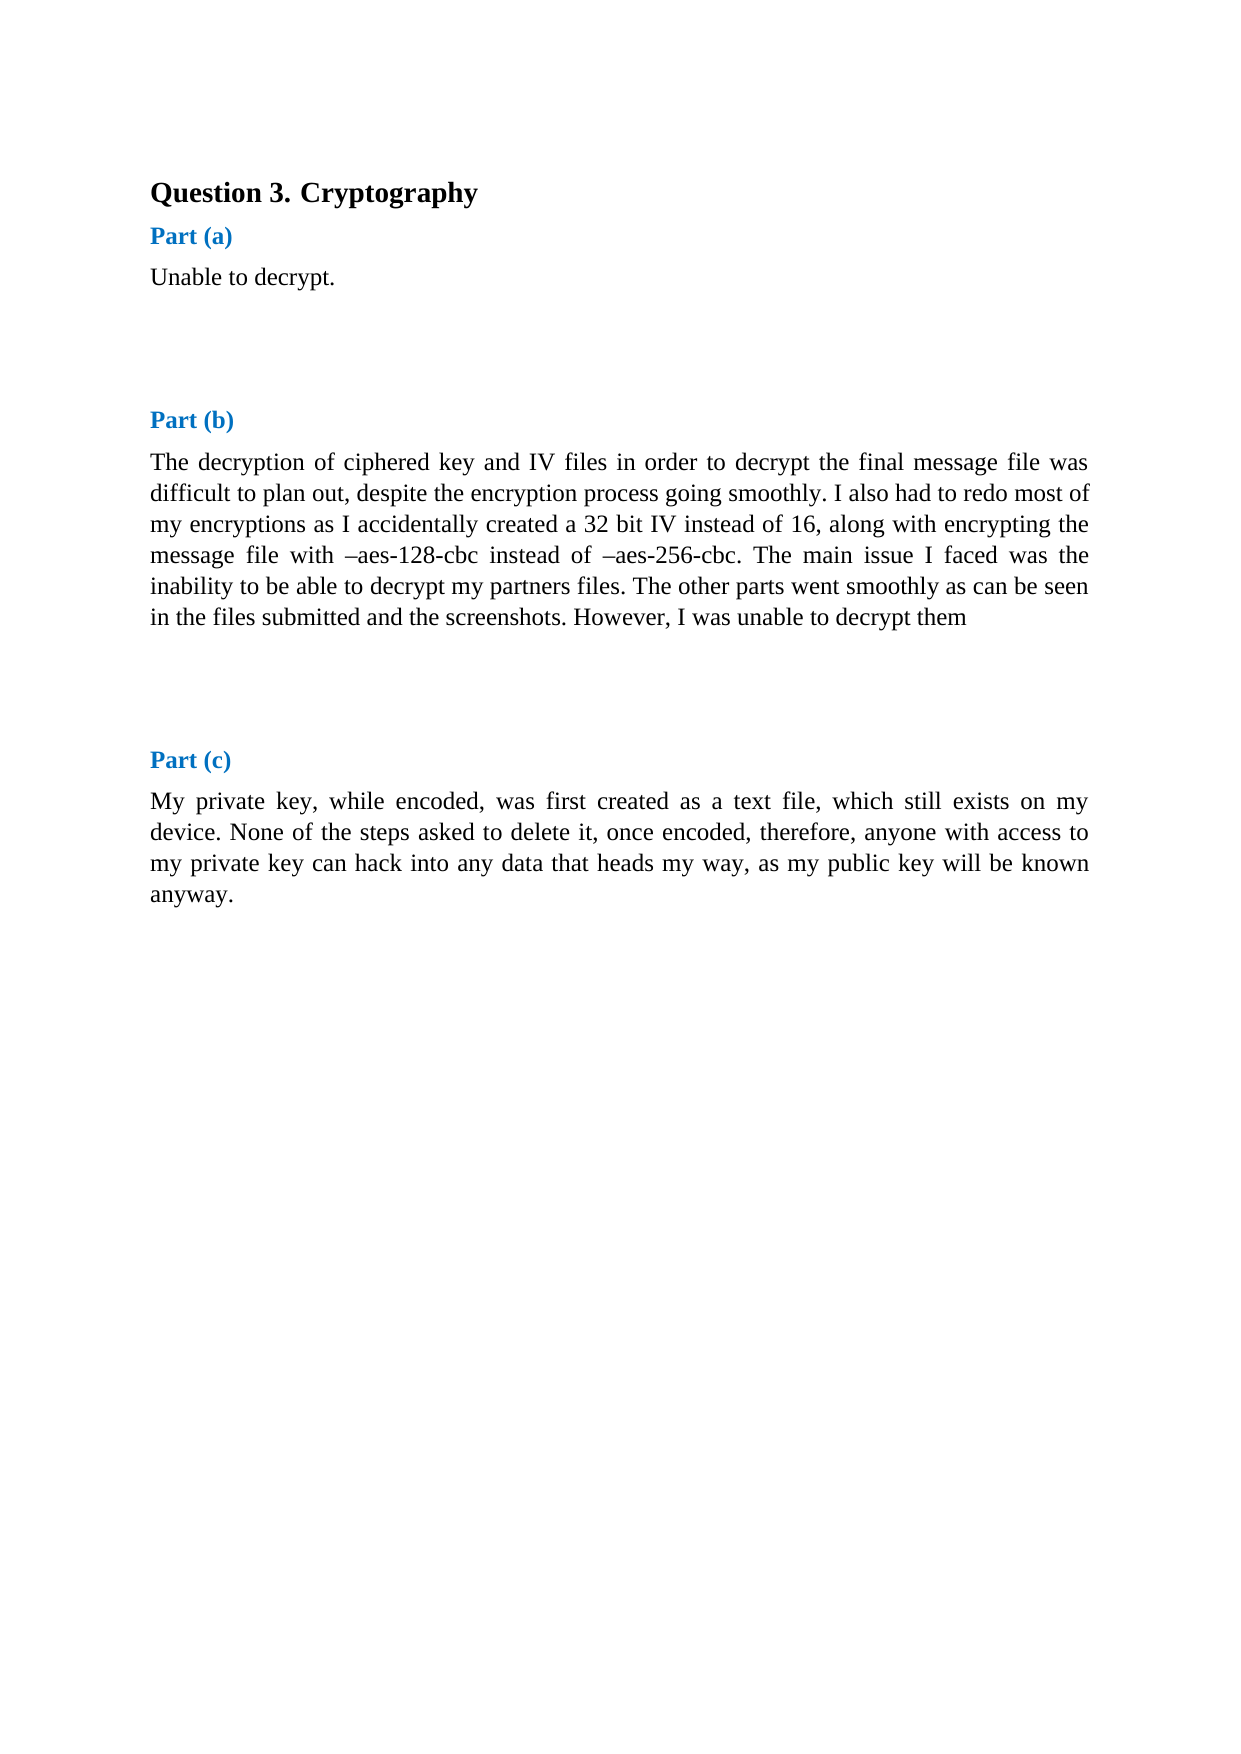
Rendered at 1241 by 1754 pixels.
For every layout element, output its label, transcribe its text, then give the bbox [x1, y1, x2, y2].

subtitle Part (c) [150, 745, 1090, 774]
text The decryption of ciphered key and IV files in order to decrypt the final message file was difficult to plan out, despite the encryption process going smoothly. I also had to redo most of my encryptions as I accidentally created a 32 bit IV instead of 16, along with encrypting the message file with –aes-128-cbc instead of –aes-256-cbc. The main issue I faced was the inability to be able to decrypt my partners files. The other parts went smoothly as can be seen in the files submitted and the screenshots. However, I was unable to decrypt them [150, 447, 1090, 631]
subtitle Part (b) [150, 405, 1090, 434]
text Unable to decrypt. [150, 262, 1090, 291]
subtitle Cryptography [150, 175, 1090, 208]
subtitle Part (a) [150, 221, 1090, 250]
text My private key, while encoded, was first created as a text file, which still exists on my device. None of the steps asked to delete it, once encoded, therefore, anyone with access to my private key can hack into any data that heads my way, as my public key will be known anyway. [150, 786, 1090, 908]
